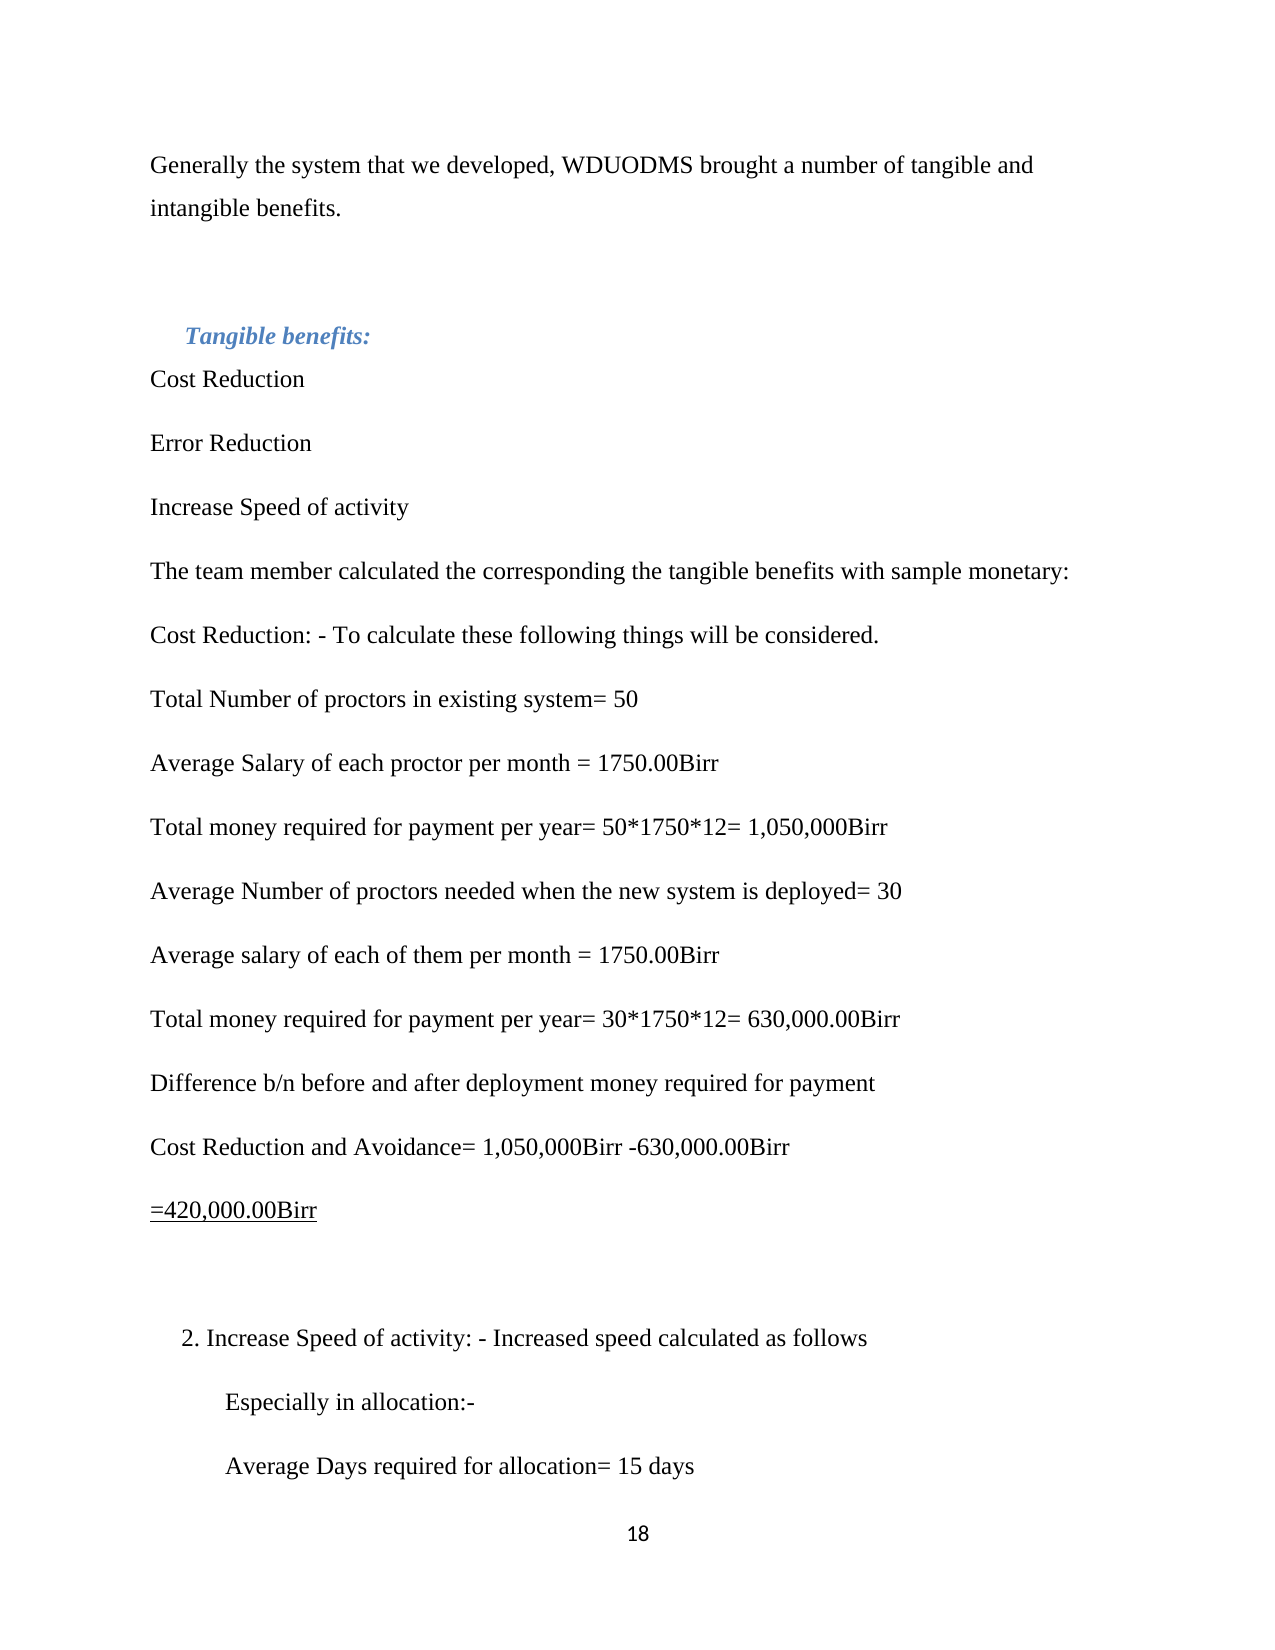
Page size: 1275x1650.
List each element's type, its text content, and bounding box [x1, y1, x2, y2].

text Especially in allocation:- [150, 1387, 1125, 1416]
text Average Days required for allocation= 15 days [150, 1451, 1125, 1480]
text Cost Reduction: - To calculate these following things will be considered. [150, 620, 1125, 649]
subtitle Tangible benefits: [150, 321, 1125, 350]
text Generally the system that we developed, WDUODMS brought a number of tangible and intangible benefits. [150, 150, 1125, 222]
text Total Number of proctors in existing system= 50 [150, 684, 1125, 713]
text Average Salary of each proctor per month = 1750.00Birr [150, 748, 1125, 777]
text Total money required for payment per year= 30*1750*12= 630,000.00Birr [150, 1004, 1125, 1032]
text Increase Speed of activity [150, 492, 1125, 521]
text Difference b/n before and after deployment money required for payment [150, 1068, 1125, 1096]
text Error Reduction [150, 428, 1125, 457]
text =420,000.00Birr [150, 1196, 1125, 1224]
text Cost Reduction [150, 364, 1125, 393]
text Average Number of proctors needed when the new system is deployed= 30 [150, 876, 1125, 904]
text Total money required for payment per year= 50*1750*12= 1,050,000Birr [150, 812, 1125, 841]
text Average salary of each of them per month = 1750.00Birr [150, 940, 1125, 968]
text 2. Increase Speed of activity: - Increased speed calculated as follows [150, 1323, 1125, 1352]
text The team member calculated the corresponding the tangible benefits with sample monetary: [150, 556, 1125, 585]
text Cost Reduction and Avoidance= 1,050,000Birr -630,000.00Birr [150, 1132, 1125, 1160]
